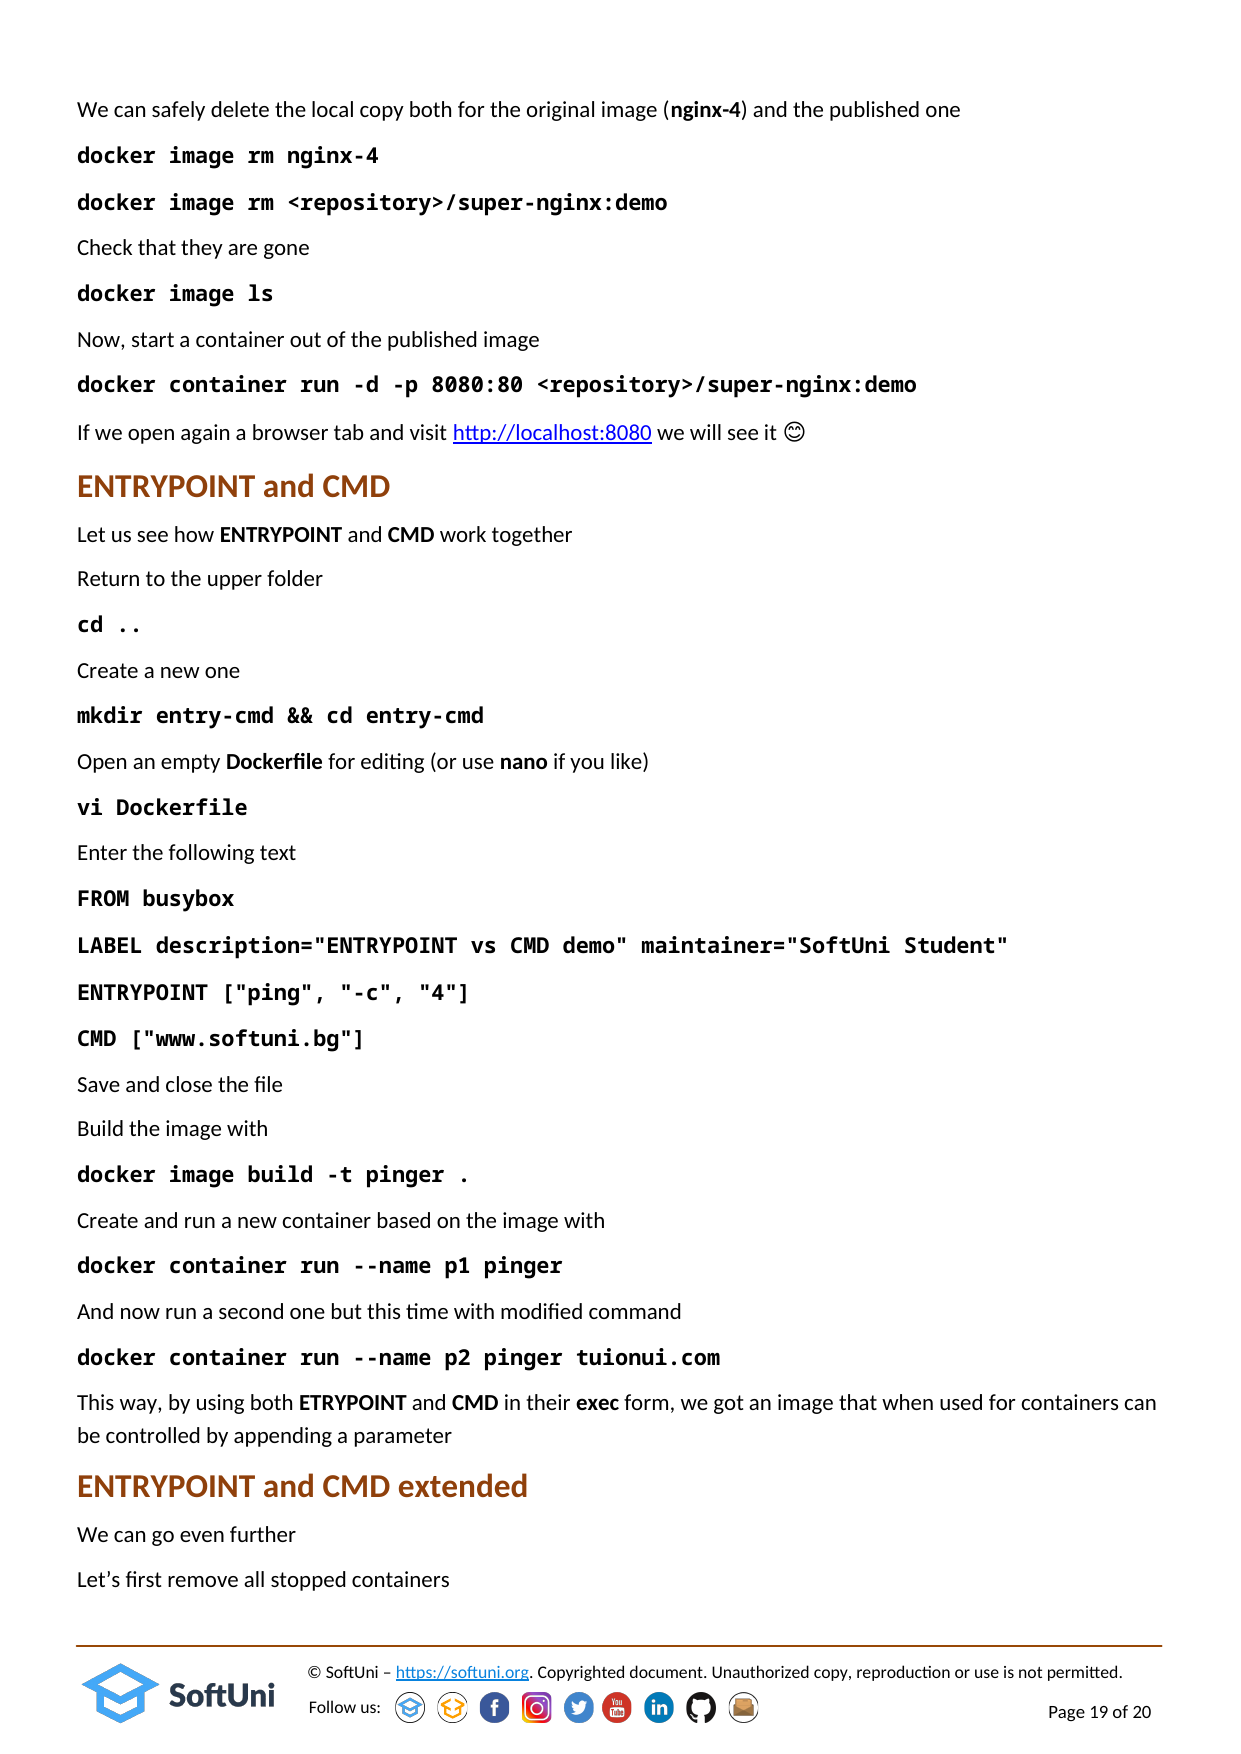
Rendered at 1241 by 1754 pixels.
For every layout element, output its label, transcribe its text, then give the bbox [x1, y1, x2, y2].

picture [479, 1692, 510, 1723]
picture [644, 1714, 653, 1723]
text FROM busybox [77, 883, 1163, 913]
subtitle ENTRYPOINT and CMD [77, 464, 1163, 505]
text ENTRYPOINT ["ping", "-c", "4"] [77, 976, 1163, 1006]
text docker image ls [77, 278, 1163, 308]
text This way, by using both ETRYPOINT and CMD in their exec form, we got an image that when used for containers can be controlled by appending a parameter [77, 1388, 1163, 1449]
text docker image rm <repository>/super-nginx:demo [77, 187, 1163, 217]
picture [665, 1714, 674, 1723]
text Create and run a new container based on the image with [77, 1206, 1163, 1234]
text docker image rm nginx-4 [77, 140, 1163, 170]
text Check that they are gone [77, 233, 1163, 261]
text vi Dockerfile [77, 792, 1163, 822]
picture [437, 1692, 468, 1723]
text CMD ["www.softuni.bg"] [77, 1023, 1163, 1053]
picture [75, 1658, 281, 1729]
picture [665, 1692, 674, 1701]
text If we open again a browser tab and visit http://localhost:8080 we will see it [77, 416, 1163, 447]
text We can go even further [77, 1521, 1163, 1548]
text Let’s first remove all stopped containers [77, 1565, 1163, 1593]
picture [658, 1705, 667, 1714]
text Save and close the file [77, 1070, 1163, 1098]
text LABEL description="ENTRYPOINT vs CMD demo" maintainer="SoftUni Student" [77, 930, 1163, 959]
text docker container run --name p2 pinger tuionui.com [77, 1342, 1163, 1372]
text Build the image with [77, 1114, 1163, 1142]
picture [602, 1692, 632, 1723]
text cd .. [77, 609, 1163, 639]
text Enter the following text [77, 838, 1163, 866]
text docker image build -t pinger . [77, 1159, 1163, 1189]
text Now, start a container out of the published image [77, 325, 1163, 353]
text And now run a second one but this time with modified command [77, 1297, 1163, 1325]
text docker container run -d -p 8080:80 <repository>/super-nginx:demo [77, 369, 1163, 399]
text We can safely delete the local copy both for the original image (nginx-4) and the published one [77, 95, 1163, 123]
text Return to the upper folder [77, 564, 1163, 592]
text mkdir entry-cmd && cd entry-cmd [77, 700, 1163, 730]
text docker container run --name p1 pinger [77, 1251, 1163, 1280]
text Let us see how ENTRYPOINT and CMD work together [77, 520, 1163, 548]
picture [728, 1692, 759, 1723]
picture [564, 1692, 594, 1723]
text Open an empty Dockerfile for editing (or use nano if you like) [77, 747, 1163, 775]
picture [522, 1692, 552, 1723]
picture [644, 1692, 653, 1701]
picture [686, 1692, 716, 1723]
picture [395, 1692, 425, 1723]
text Create a new one [77, 656, 1163, 684]
subtitle ENTRYPOINT and CMD extended [77, 1465, 1163, 1506]
